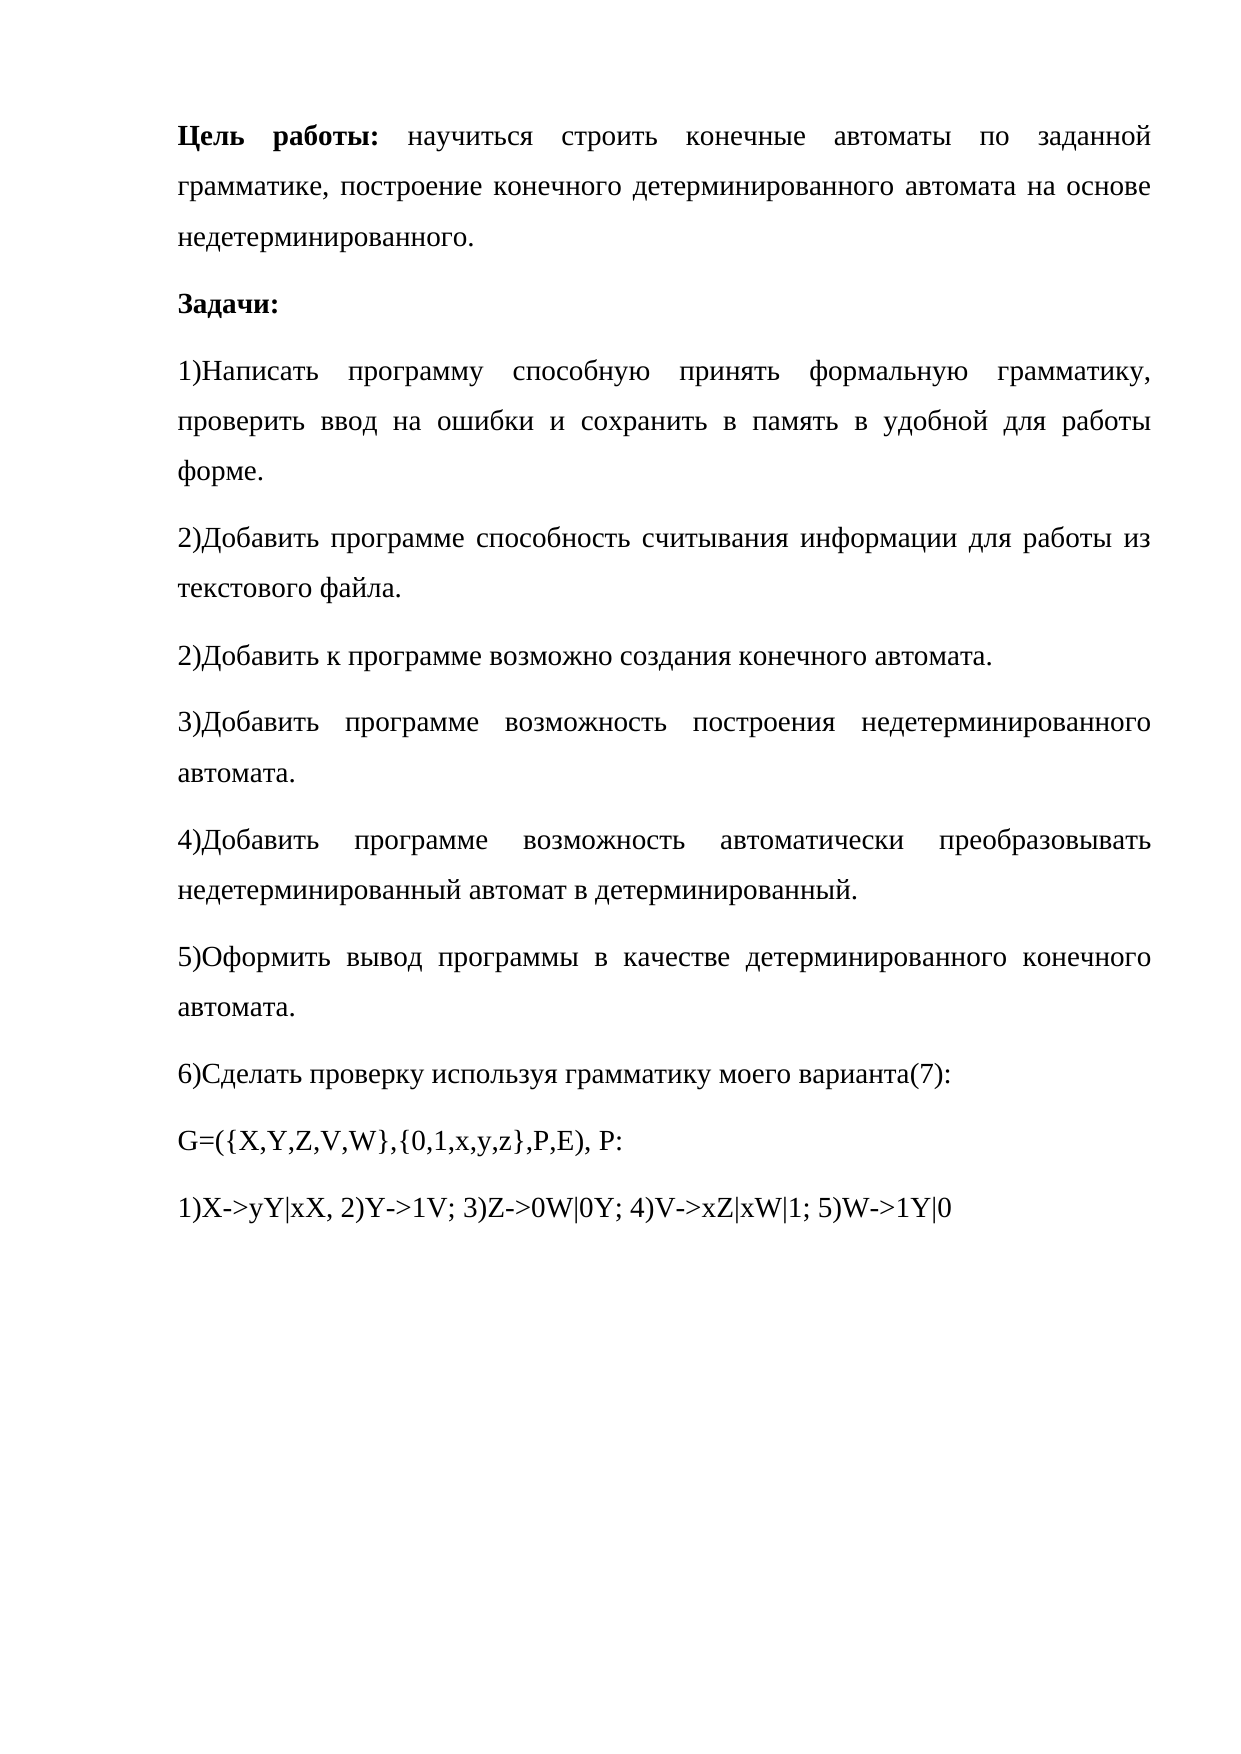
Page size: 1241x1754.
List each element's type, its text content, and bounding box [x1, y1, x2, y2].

text Задачи: [177, 286, 1152, 319]
text 2)Добавить к программе возможно создания конечного автомата. [177, 638, 1152, 671]
text 3)Добавить программе возможность построения недетерминированного автомата. [177, 704, 1152, 788]
text 1)Написать программу способную принять формальную грамматику, проверить ввод на ошибки и сохранить в память в удобной для работы форме. [177, 353, 1152, 487]
text 2)Добавить программе способность считывания информации для работы из текстового файла. [177, 520, 1152, 604]
text 4)Добавить программе возможность автоматически преобразовывать недетерминированный автомат в детерминированный. [177, 822, 1152, 906]
text 1)X->yY|xX, 2)Y->1V; 3)Z->0W|0Y; 4)V->xZ|xW|1; 5)W->1Y|0 [177, 1190, 1152, 1224]
text 5)Оформить вывод программы в качестве детерминированного конечного автомата. [177, 939, 1152, 1023]
text 6)Сделать проверку используя грамматику моего варианта(7): [177, 1056, 1152, 1090]
text Цель работы: научиться строить конечные автоматы по заданной грамматике, построение конечного детерминированного автомата на основе недетерминированного. [177, 118, 1152, 252]
text G=({X,Y,Z,V,W},{0,1,x,y,z},P,E), P: [177, 1123, 1152, 1157]
